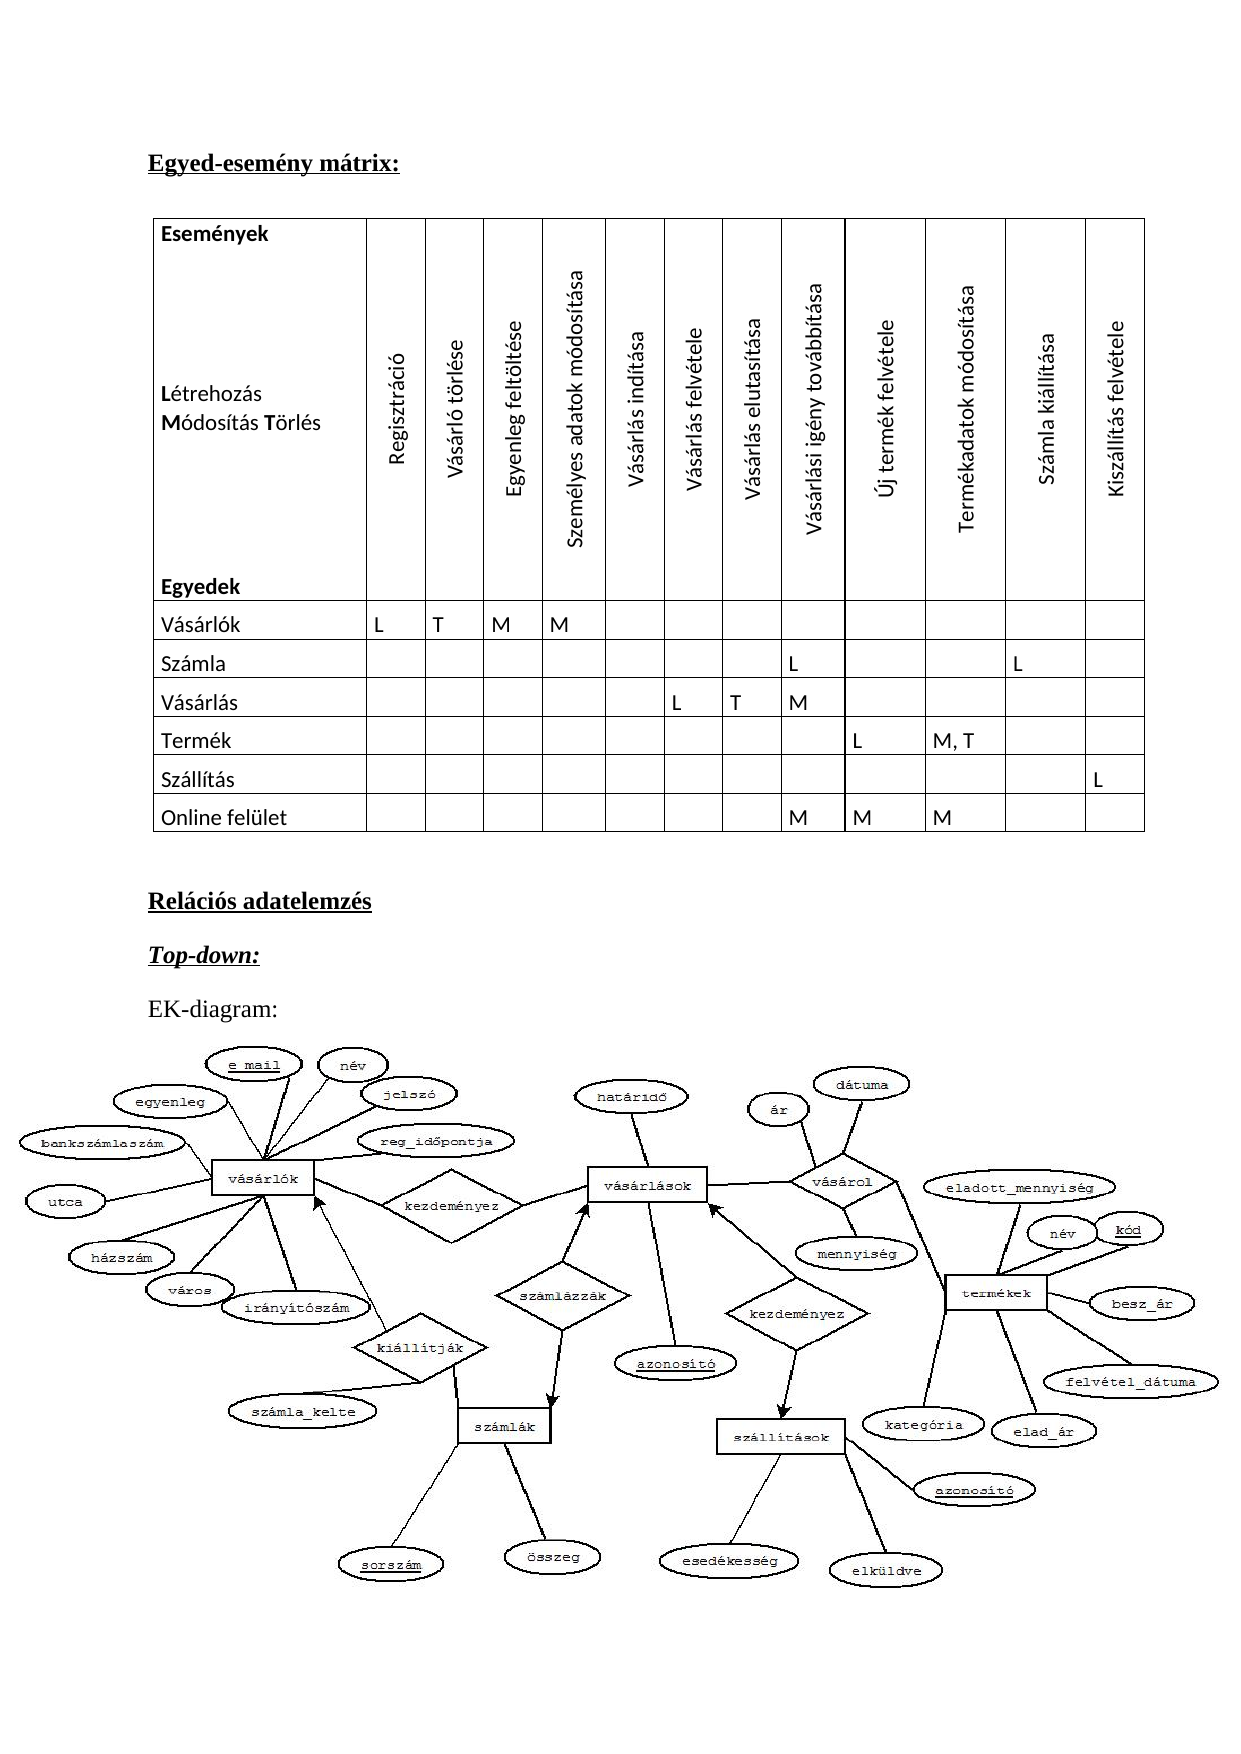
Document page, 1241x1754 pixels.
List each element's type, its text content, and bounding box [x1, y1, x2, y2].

table_cell M [926, 794, 1005, 831]
table_cell [426, 678, 483, 716]
table_cell [367, 717, 425, 754]
table_cell M [846, 794, 925, 831]
table_cell M [782, 794, 844, 831]
table_cell [723, 794, 781, 831]
table_cell L [1086, 755, 1144, 793]
table_cell M [782, 678, 844, 716]
table_cell [484, 678, 542, 716]
table_cell [926, 601, 1005, 638]
table_cell L [846, 717, 925, 754]
table_cell [723, 755, 781, 793]
table_cell [1006, 794, 1085, 831]
table_header Regisztráció [367, 219, 425, 600]
table_cell [665, 717, 722, 754]
text Top-down: [148, 940, 1093, 969]
table_cell [367, 755, 425, 793]
table_cell T [426, 601, 483, 638]
table_cell [543, 640, 605, 677]
table_cell [723, 717, 781, 754]
table_cell Egyedek [154, 558, 366, 600]
text EK-diagram: [148, 994, 1093, 1023]
table_cell [846, 755, 925, 793]
table_cell [426, 794, 483, 831]
table_cell [367, 794, 425, 831]
table_cell [426, 717, 483, 754]
table_cell [1006, 717, 1085, 754]
table_cell [426, 640, 483, 677]
table_cell [543, 755, 605, 793]
table_cell [484, 755, 542, 793]
table_cell [926, 640, 1005, 677]
table_cell [1086, 794, 1144, 831]
table_cell M [543, 601, 605, 638]
table_cell [606, 601, 664, 638]
table_cell [1086, 678, 1144, 716]
table_cell [782, 755, 844, 793]
table_cell M, T [926, 717, 1005, 754]
table_cell [665, 755, 722, 793]
table_cell Termék [154, 717, 366, 754]
table_cell [926, 755, 1005, 793]
table_cell [1006, 755, 1085, 793]
table_cell Szállítás [154, 755, 366, 793]
table_header Vásárlás elutasítása [723, 219, 781, 600]
table_cell [484, 794, 542, 831]
table_cell [1006, 678, 1085, 716]
table_cell Létrehozás Módosítás Törlés [154, 257, 366, 558]
table_cell Számla [154, 640, 366, 677]
table_cell [665, 601, 722, 638]
table_cell Vásárlók [154, 601, 366, 638]
table_cell [606, 678, 664, 716]
table_cell [484, 640, 542, 677]
table_header Termékadatok módosítása [926, 219, 1005, 600]
table_cell [426, 755, 483, 793]
table_cell [1086, 601, 1144, 638]
table_header Új termék felvétele [846, 219, 925, 600]
table_cell [543, 794, 605, 831]
table_cell [782, 717, 844, 754]
table_cell [782, 601, 844, 638]
text Egyed-esemény mátrix: [148, 148, 1093, 176]
table_cell [723, 640, 781, 677]
table_header Személyes adatok módosítása [543, 219, 605, 600]
table_cell [606, 755, 664, 793]
table_cell [846, 640, 925, 677]
text Relációs adatelemzés [148, 886, 1093, 915]
table_cell [543, 678, 605, 716]
table_header Vásárló törlése [426, 219, 483, 600]
table_cell T [723, 678, 781, 716]
table_cell L [782, 640, 844, 677]
table_cell L [367, 601, 425, 638]
table_cell Online felület [154, 794, 366, 831]
table_cell [367, 678, 425, 716]
table_cell L [665, 678, 722, 716]
table_cell [606, 717, 664, 754]
table_header Számla kiállítása [1006, 219, 1085, 600]
table_cell [606, 640, 664, 677]
table_cell [484, 717, 542, 754]
table_header Vásárlás indítása [606, 219, 664, 600]
table_cell L [1006, 640, 1085, 677]
table_cell [543, 717, 605, 754]
table_cell [665, 794, 722, 831]
table_cell [606, 794, 664, 831]
table_cell [846, 601, 925, 638]
table_cell [1086, 640, 1144, 677]
table_cell [1086, 717, 1144, 754]
table_header Egyenleg feltöltése [484, 219, 542, 600]
table_header Vásárlási igény továbbítása [782, 219, 844, 600]
table_cell [665, 640, 722, 677]
table_header Események [154, 219, 366, 257]
table_header Kiszállítás felvétele [1086, 219, 1144, 600]
table_cell [723, 601, 781, 638]
table_cell [846, 678, 925, 716]
table_cell [367, 640, 425, 677]
table_cell Vásárlás [154, 678, 366, 716]
table_cell M [484, 601, 542, 638]
picture [18, 1046, 1222, 1589]
table_cell [1006, 601, 1085, 638]
table_header Vásárlás felvétele [665, 219, 722, 600]
table_cell [926, 678, 1005, 716]
